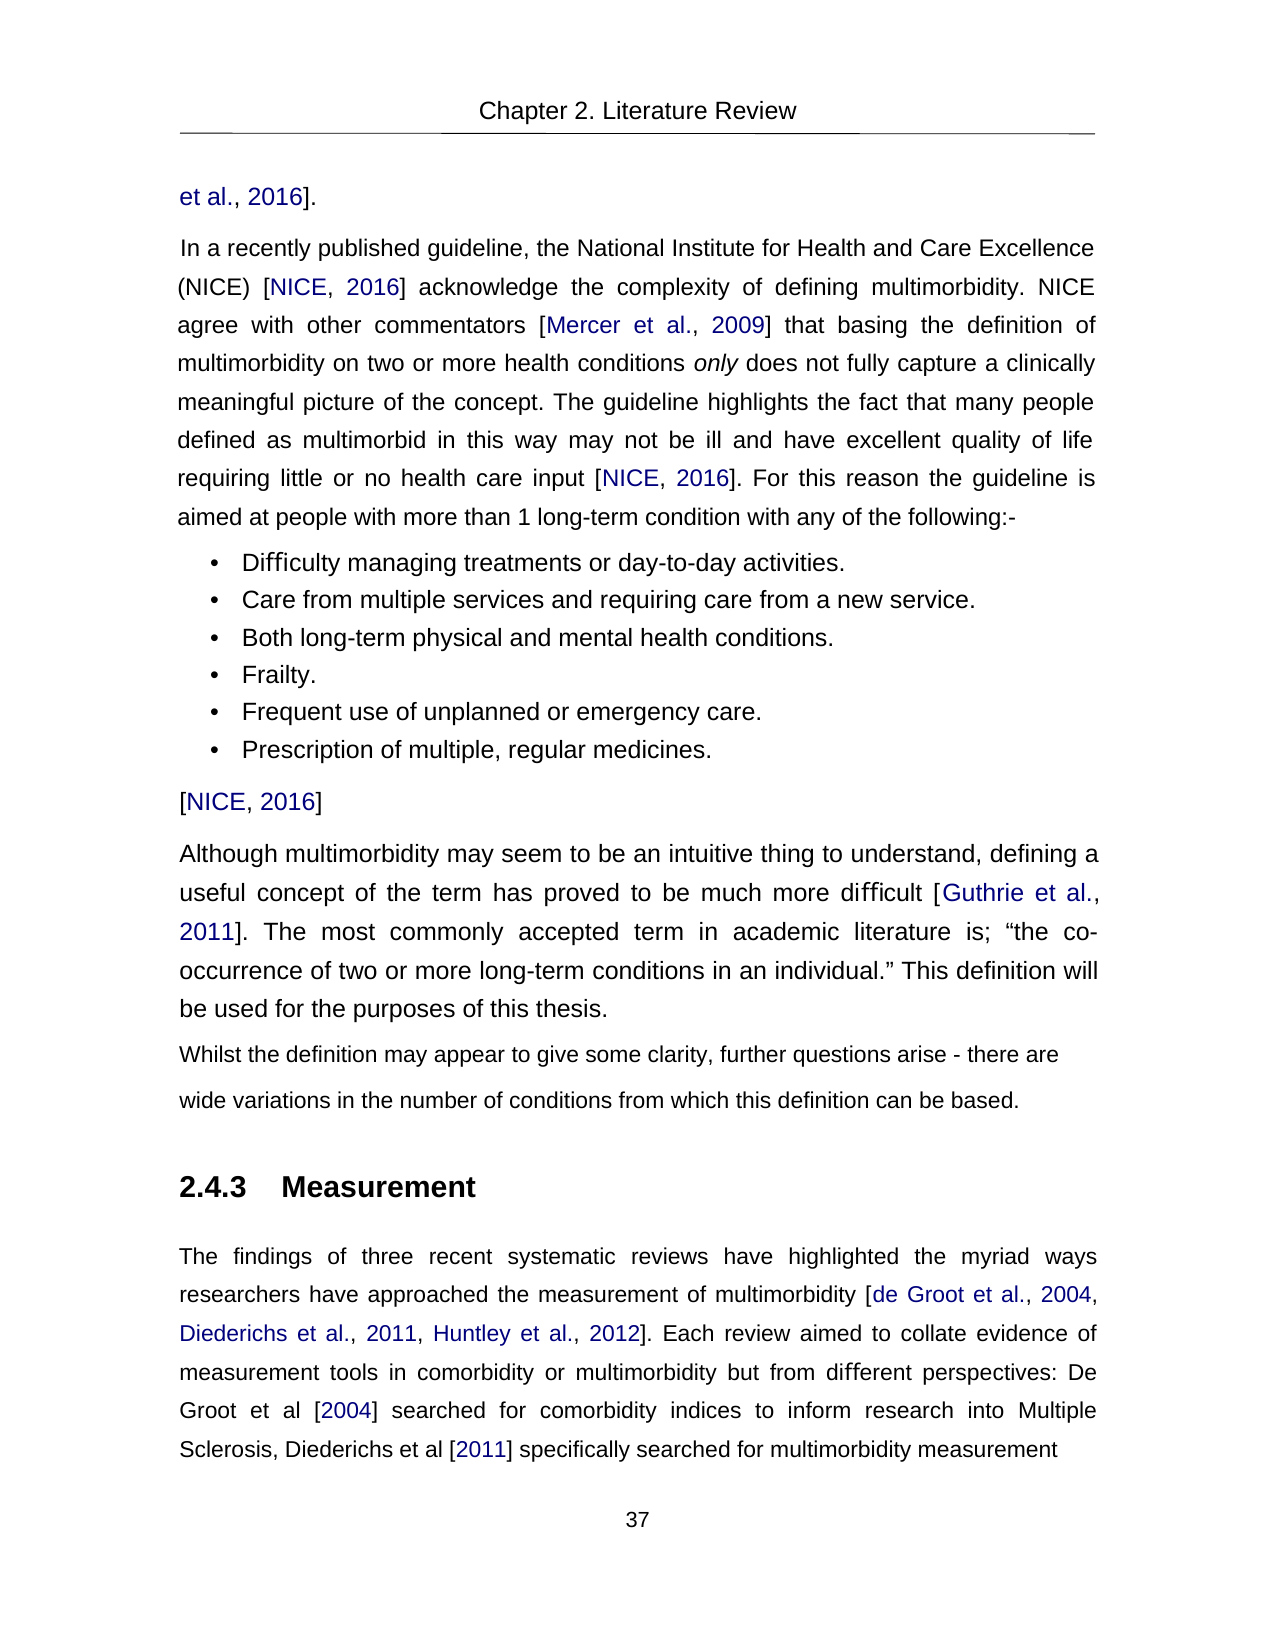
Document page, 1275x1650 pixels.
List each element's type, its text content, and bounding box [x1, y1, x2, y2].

list Diﬃculty managing treatments or day-to-day activities. [210, 548, 1125, 577]
list Frequent use of unplanned or emergency care. [210, 697, 1125, 726]
text 2.4.3 Measurement [179, 1168, 1125, 1203]
list Prescription of multiple, regular medicines. [210, 734, 1125, 763]
text The findings of three recent systematic reviews have highlighted the myriad ways researchers have approached the measurement of multimorbidity [de Groot et al., 2004, Diederichs et al., 2011, Huntley et al., 2012]. Each review aimed to collate evidence of measurement tools in comorbidity or multimorbidity but from diﬀerent perspectives: De Groot et al [2004] searched for comorbidity indices to inform research into Multiple Sclerosis, Diederichs et al [2011] specifically searched for multimorbidity measurement [178, 1243, 1098, 1462]
text Whilst the definition may appear to give some clarity, further questions arise - there are wide variations in the number of conditions from which this definition can be based. [179, 1041, 1096, 1113]
text Chapter 2. Literature Review [150, 96, 1125, 125]
text [NICE, 2016] [179, 787, 1125, 816]
list Frailty. [210, 660, 1125, 689]
text et al., 2016]. [179, 182, 1125, 211]
text 37 [150, 1507, 1125, 1532]
list Care from multiple services and requiring care from a new service. [210, 585, 1125, 614]
list Both long-term physical and mental health conditions. [210, 623, 1125, 651]
text In a recently published guideline, the National Institute for Health and Care Excellence (NICE) [NICE, 2016] acknowledge the complexity of defining multimorbidity. NICE agree with other commentators [Mercer et al., 2009] that basing the definition of multimorbidity on two or more health conditions only does not fully capture a clinically meaningful picture of the concept. The guideline highlights the fact that many people defined as multimorbid in this way may not be ill and have excellent quality of life requiring little or no health care input [NICE, 2016]. For this reason the guideline is aimed at people with more than 1 long-term condition with any of the following:- [177, 234, 1096, 530]
text Although multimorbidity may seem to be an intuitive thing to understand, defining a useful concept of the term has proved to be much more diﬃcult [Guthrie et al., 2011]. The most commonly accepted term in academic literature is; “the co-occurrence of two or more long-term conditions in an individual.” This definition will be used for the purposes of this thesis. [179, 839, 1100, 1023]
